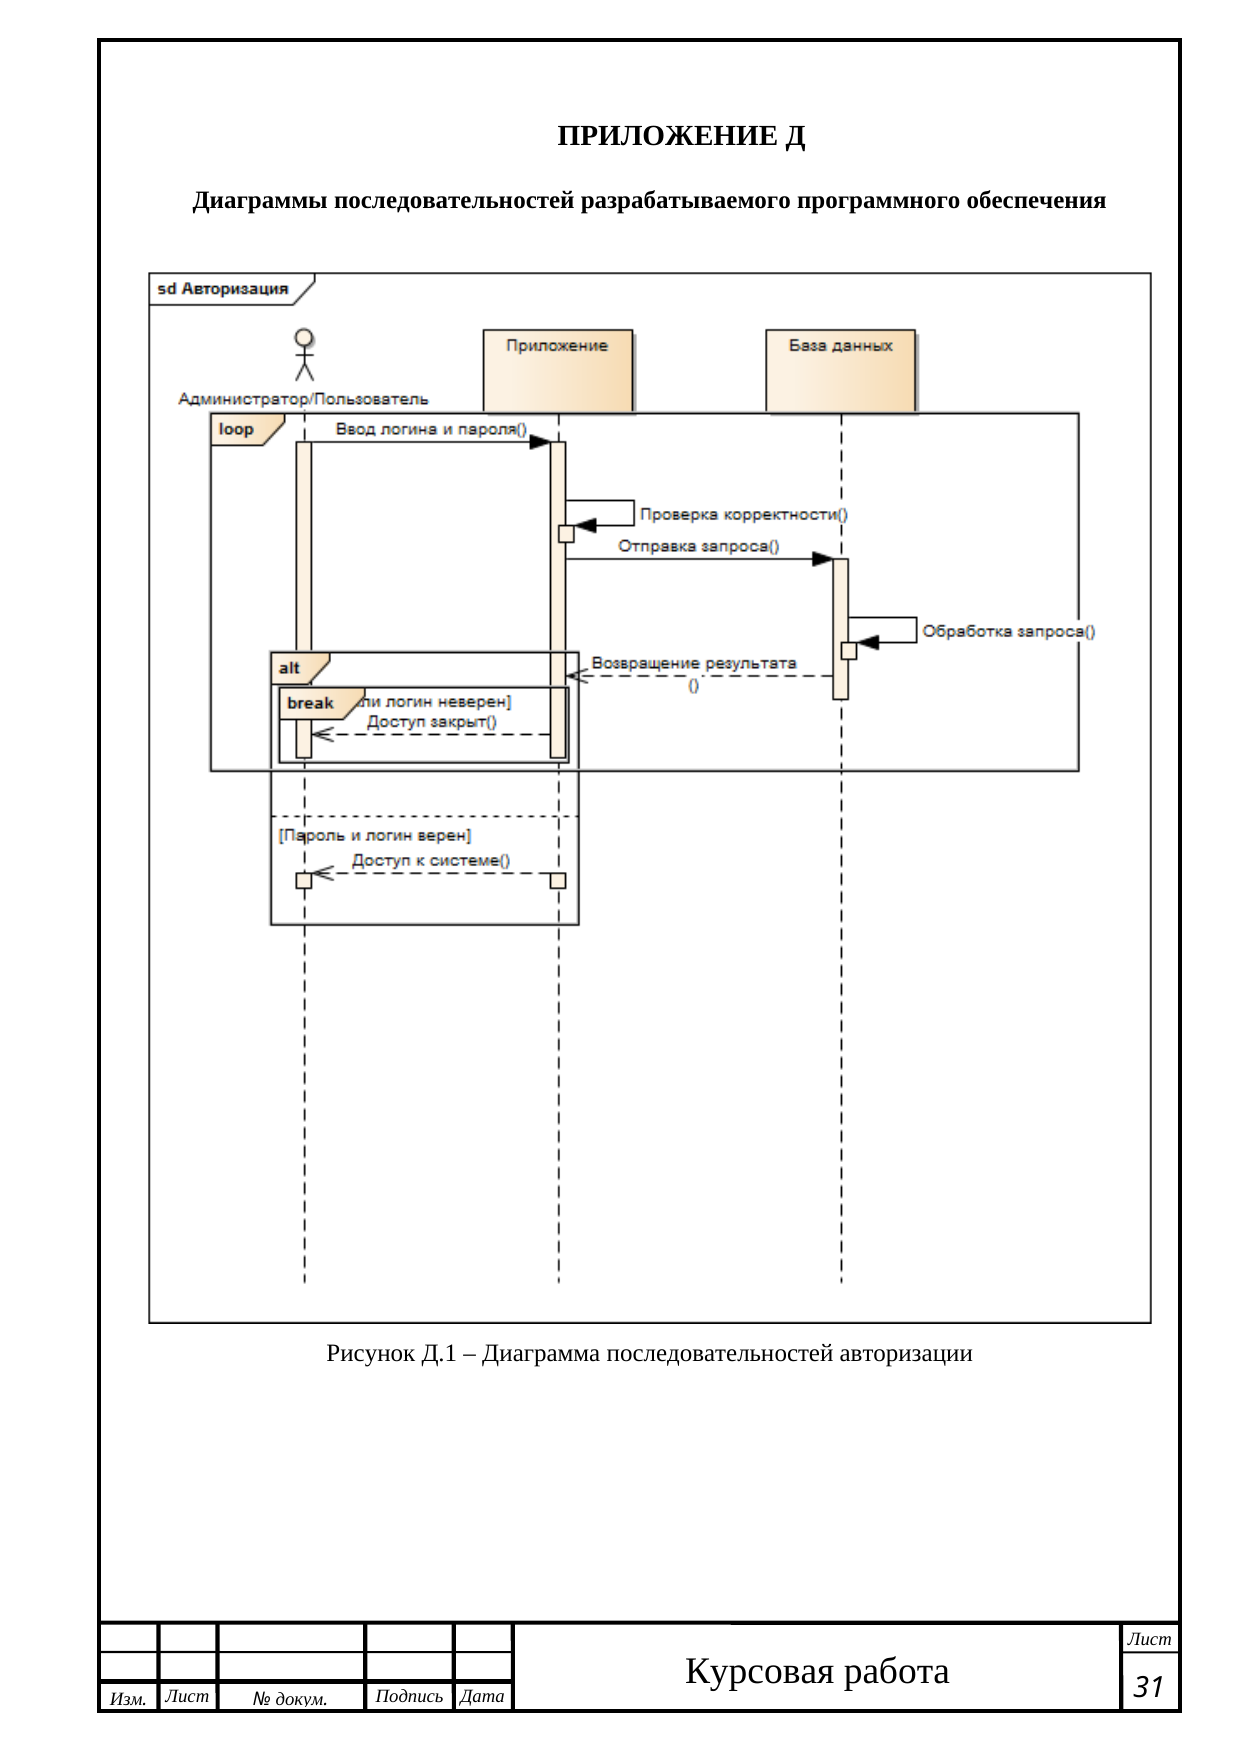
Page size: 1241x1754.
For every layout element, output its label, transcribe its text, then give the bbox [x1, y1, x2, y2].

text Диаграммы последовательностей разрабатываемого программного обеспечения [148, 185, 1152, 214]
picture [147, 271, 1152, 1324]
subtitle ПРИЛОЖЕНИЕ Д [192, 118, 1171, 152]
text Рисунок Д.1 – Диаграмма последовательностей авторизации [148, 1338, 1152, 1367]
